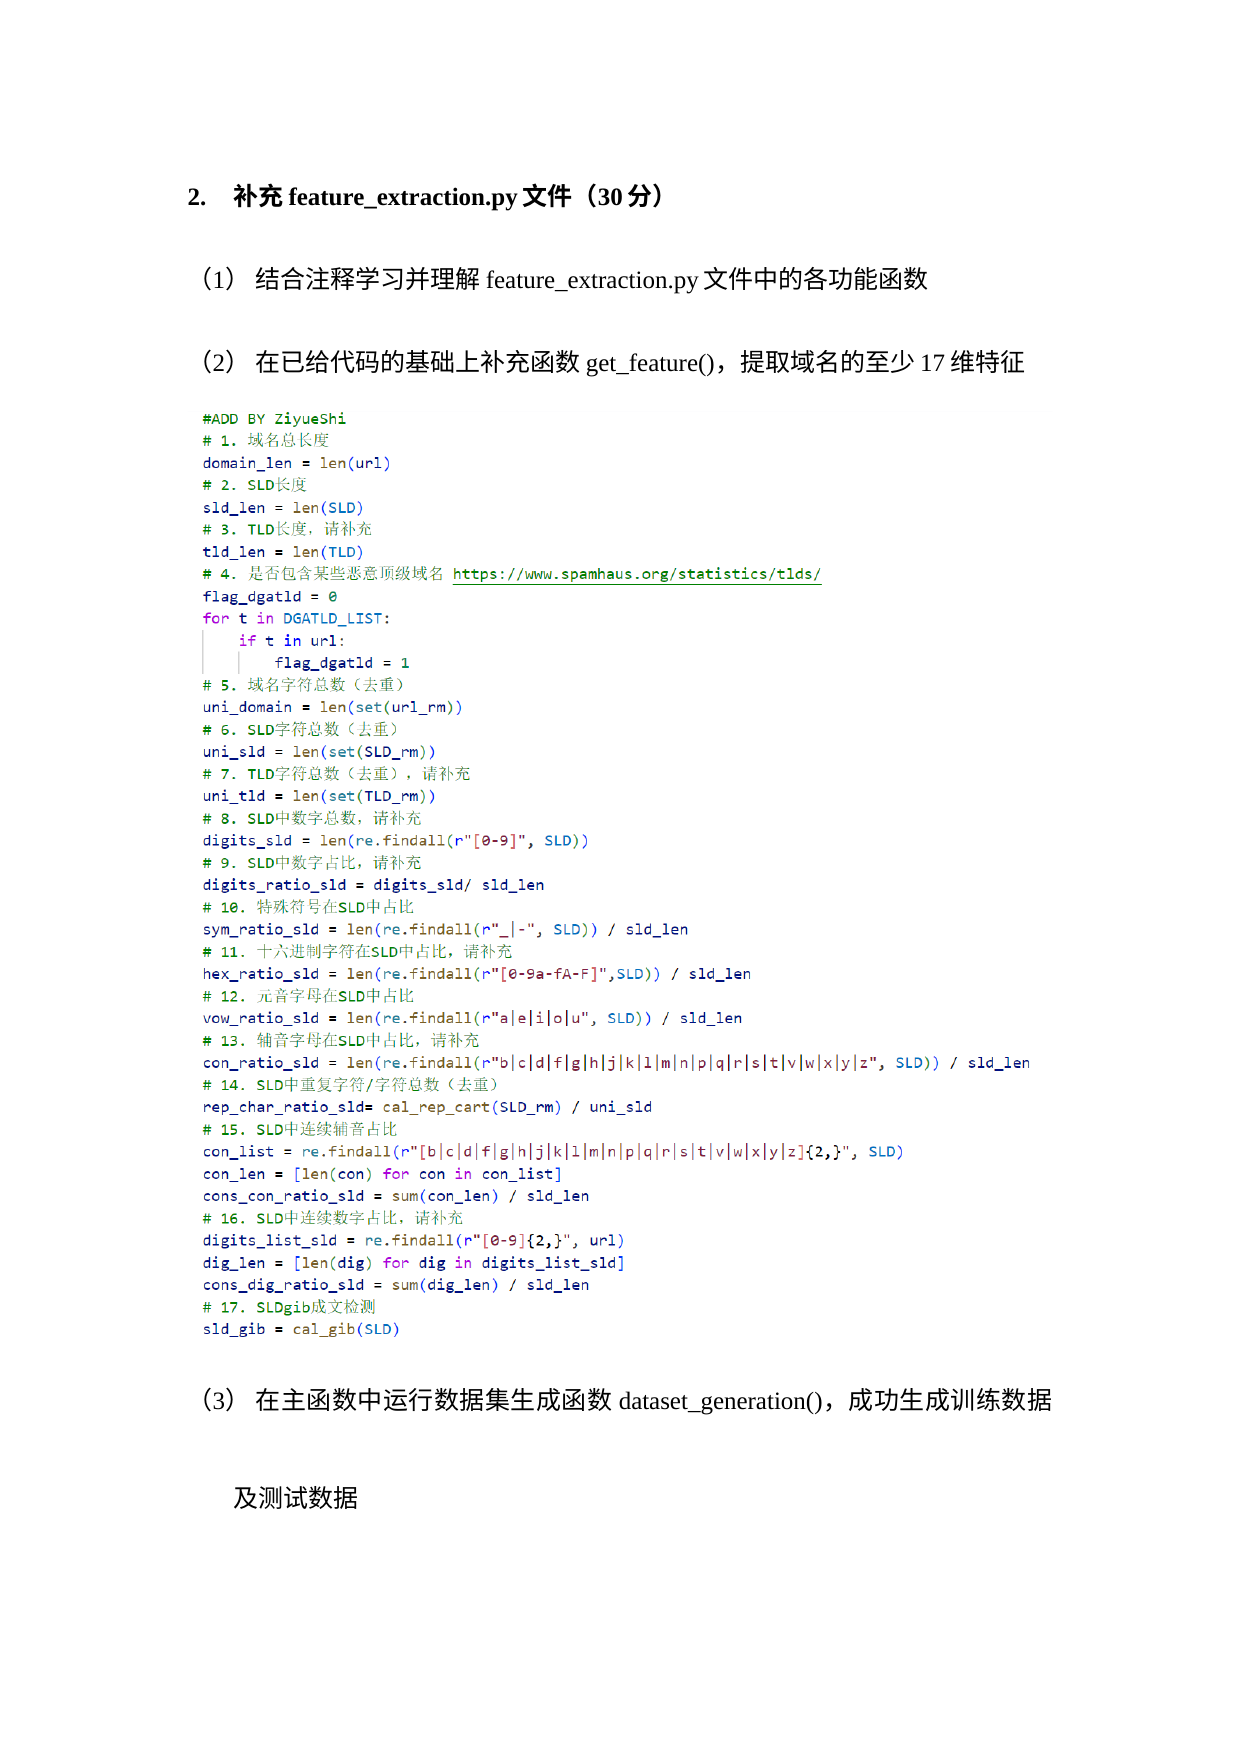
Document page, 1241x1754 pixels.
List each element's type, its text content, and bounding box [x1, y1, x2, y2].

list 结合注释学习并理解feature_extraction.py文件中的各功能函数 [187, 245, 1053, 310]
picture [187, 411, 1053, 1344]
list 补充feature_extraction.py文件（30分） [187, 162, 1053, 227]
list 在主函数中运行数据集生成函数dataset_generation()，成功生成训练数据及测试数据 [187, 1366, 1053, 1529]
list 在已给代码的基础上补充函数get_feature()，提取域名的至少17维特征 [187, 328, 1053, 393]
